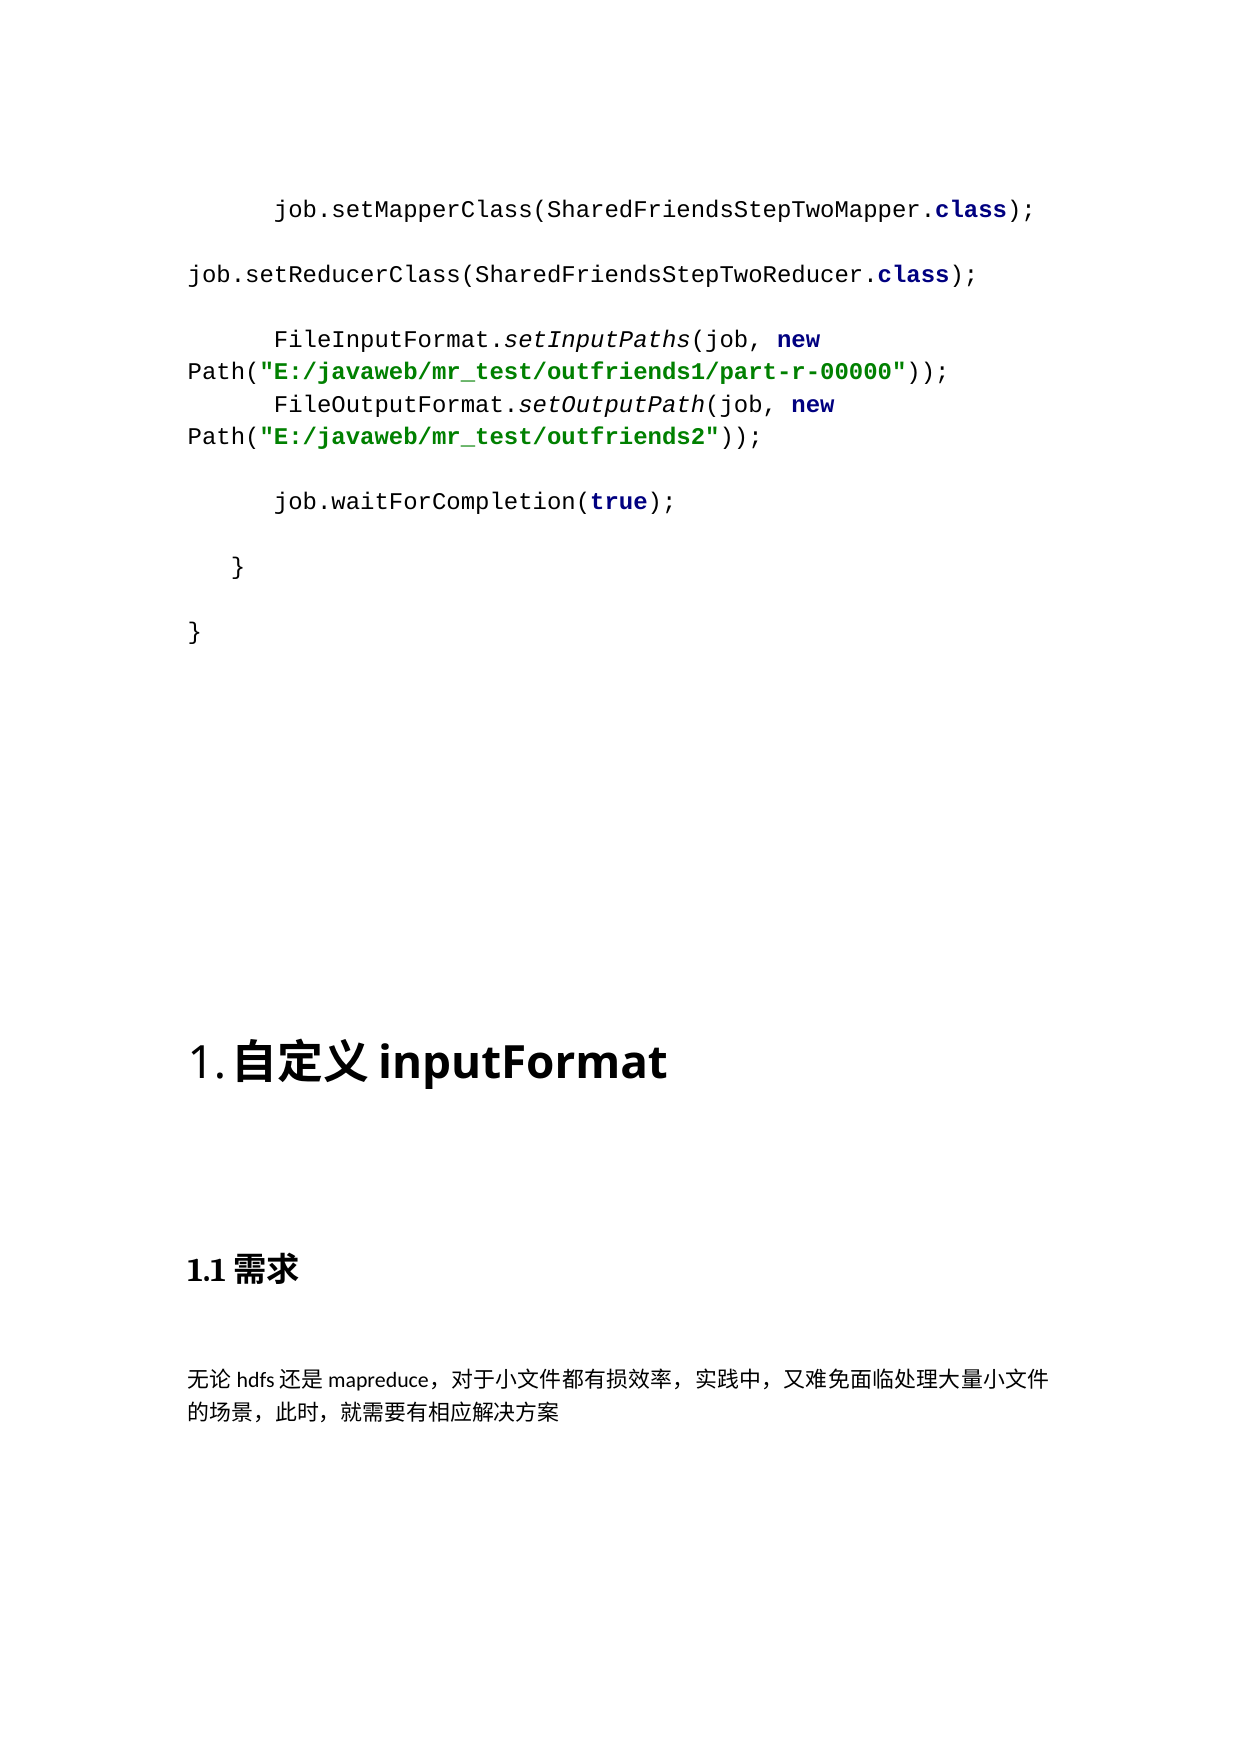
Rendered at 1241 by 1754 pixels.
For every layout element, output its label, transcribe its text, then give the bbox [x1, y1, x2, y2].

subtitle 1.1 需求 [187, 1235, 1053, 1300]
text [187, 162, 1053, 649]
subtitle 自定义inputFormat [187, 1010, 1053, 1107]
text 无论hdfs还是mapreduce，对于小文件都有损效率，实践中，又难免面临处理大量小文件的场景，此时，就需要有相应解决方案 [187, 1362, 1053, 1427]
